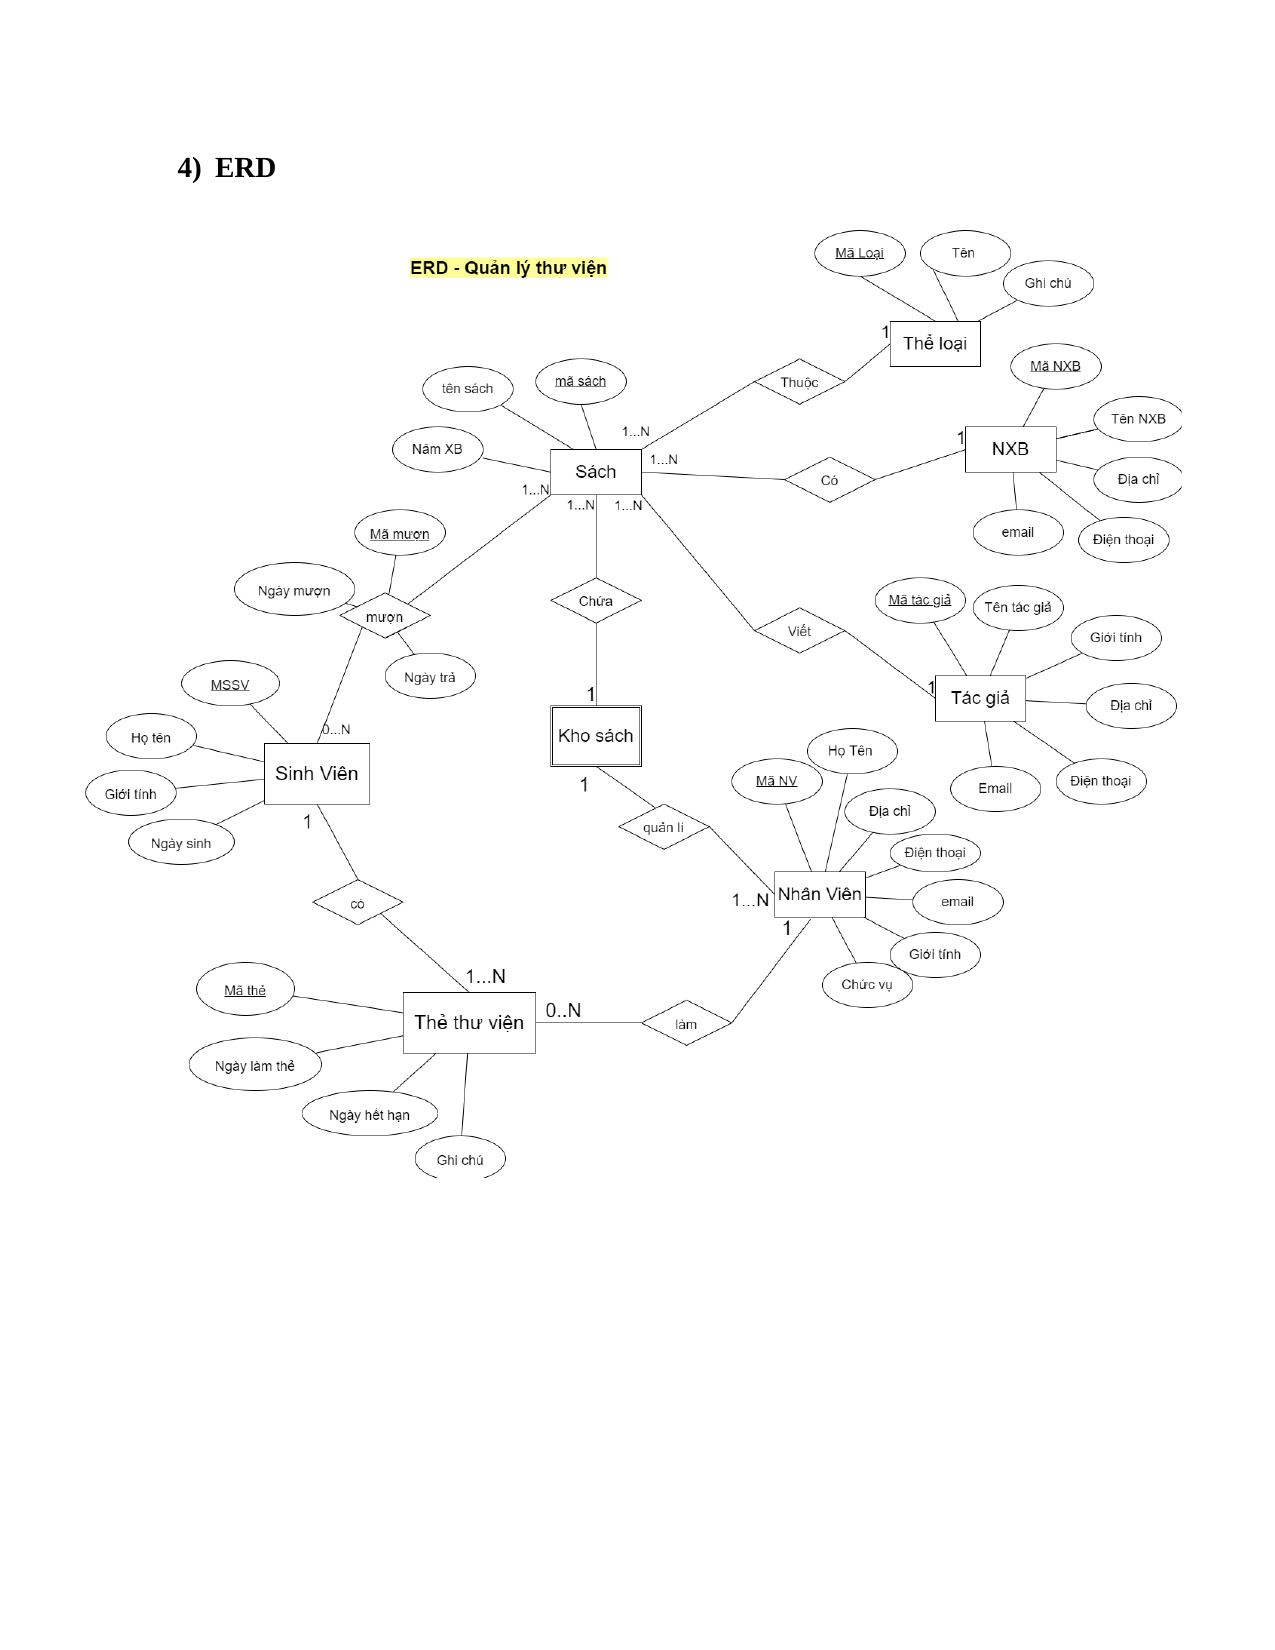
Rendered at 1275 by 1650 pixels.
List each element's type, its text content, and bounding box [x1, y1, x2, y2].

picture [85, 230, 1181, 1177]
list ERD [177, 150, 1211, 183]
